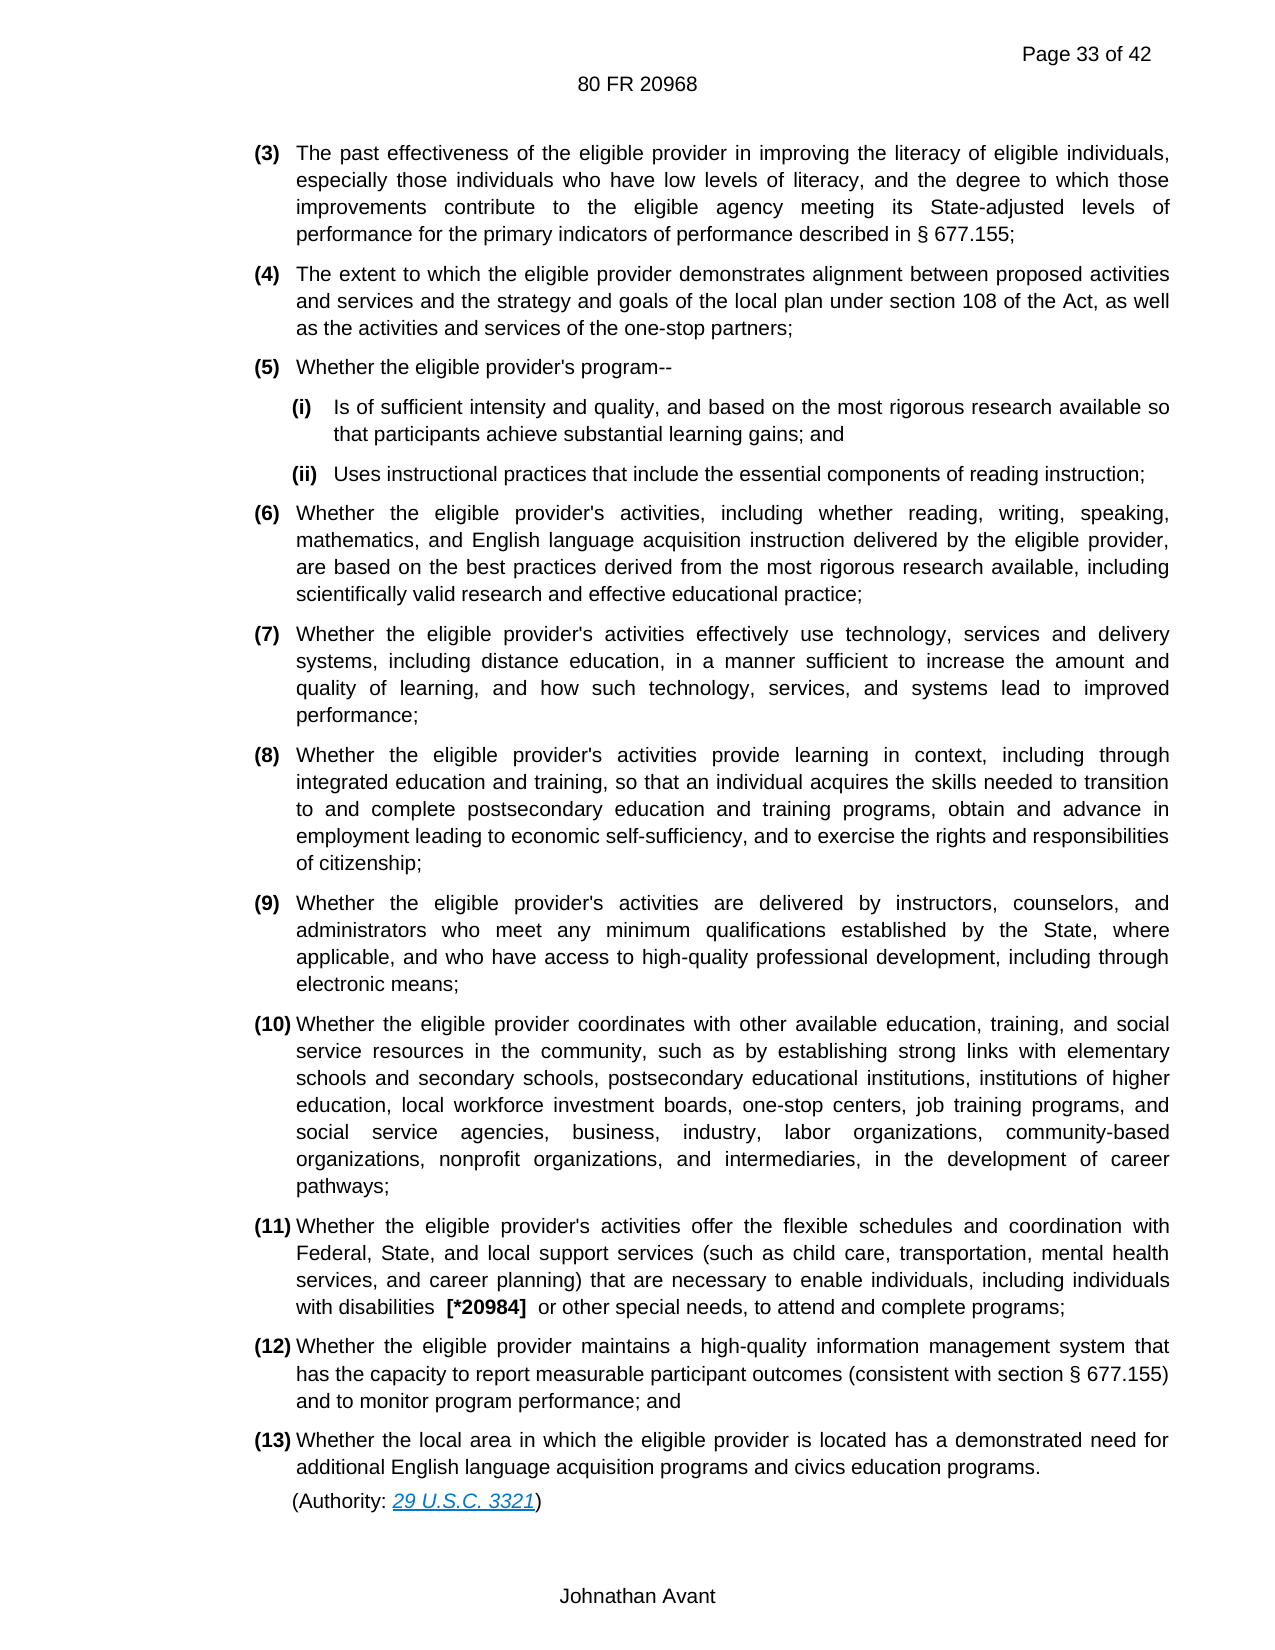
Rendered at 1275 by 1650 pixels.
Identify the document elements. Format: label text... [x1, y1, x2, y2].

list Whether the eligible provider coordinates with other available education, training, and social service resources in the community, such as by establishing strong links with elementary schools and secondary schools, postsecondary educational institutions, institutions of higher education, local workforce investment boards, one-stop centers, job training programs, and social service agencies, business, industry, labor organizations, community-based organizations, nonprofit organizations, and intermediaries, in the development of career pathways; [254, 1008, 1171, 1198]
list The past effectiveness of the eligible provider in improving the literacy of eligible individuals, especially those individuals who have low levels of literacy, and the degree to which those improvements contribute to the eligible agency meeting its State-adjusted levels of performance for the primary indicators of performance described in § 677.155; [254, 137, 1171, 246]
list Is of sufficient intensity and quality, and based on the most rigorous research available so that participants achieve substantial learning gains; and [292, 392, 1171, 446]
list Whether the eligible provider's activities provide learning in context, including through integrated education and training, so that an individual acquires the skills needed to transition to and complete postsecondary education and training programs, obtain and advance in employment leading to economic self-sufficiency, and to exercise the rights and responsibilities of citizenship; [254, 739, 1171, 875]
list Whether the eligible provider's activities, including whether reading, writing, speaking, mathematics, and English language acquisition instruction delivered by the eligible provider, are based on the best practices derived from the most rigorous research available, including scientifically valid research and effective educational practice; [254, 498, 1171, 606]
list Whether the eligible provider's activities offer the flexible schedules and coordination with Federal, State, and local support services (such as child care, transportation, mental health services, and career planning) that are necessary to enable individuals, including individuals with disabilities [*20984] or other special needs, to attend and complete programs; [254, 1210, 1171, 1319]
list The extent to which the eligible provider demonstrates alignment between proposed activities and services and the strategy and goals of the local plan under section 108 of the Act, as well as the activities and services of the one-stop partners; [254, 258, 1171, 339]
list Uses instructional practices that include the essential components of reading instruction; [292, 458, 1171, 485]
list Whether the eligible provider's activities effectively use technology, services and delivery systems, including distance education, in a manner sufficient to increase the amount and quality of learning, and how such technology, services, and systems lead to improved performance; [254, 619, 1171, 727]
text (Authority: 29 U.S.C. 3321) [292, 1485, 1171, 1512]
list Whether the eligible provider's activities are delivered by instructors, counselors, and administrators who meet any minimum qualifications established by the State, where applicable, and who have access to high-quality professional development, including through electronic means; [254, 887, 1171, 996]
list Whether the eligible provider maintains a high-quality information management system that has the capacity to report measurable participant outcomes (consistent with section § 677.155) and to monitor program performance; and [254, 1331, 1171, 1412]
list Whether the local area in which the eligible provider is located has a demonstrated need for additional English language acquisition programs and civics education programs. [254, 1425, 1171, 1479]
list Whether the eligible provider's program-- [254, 352, 1171, 379]
